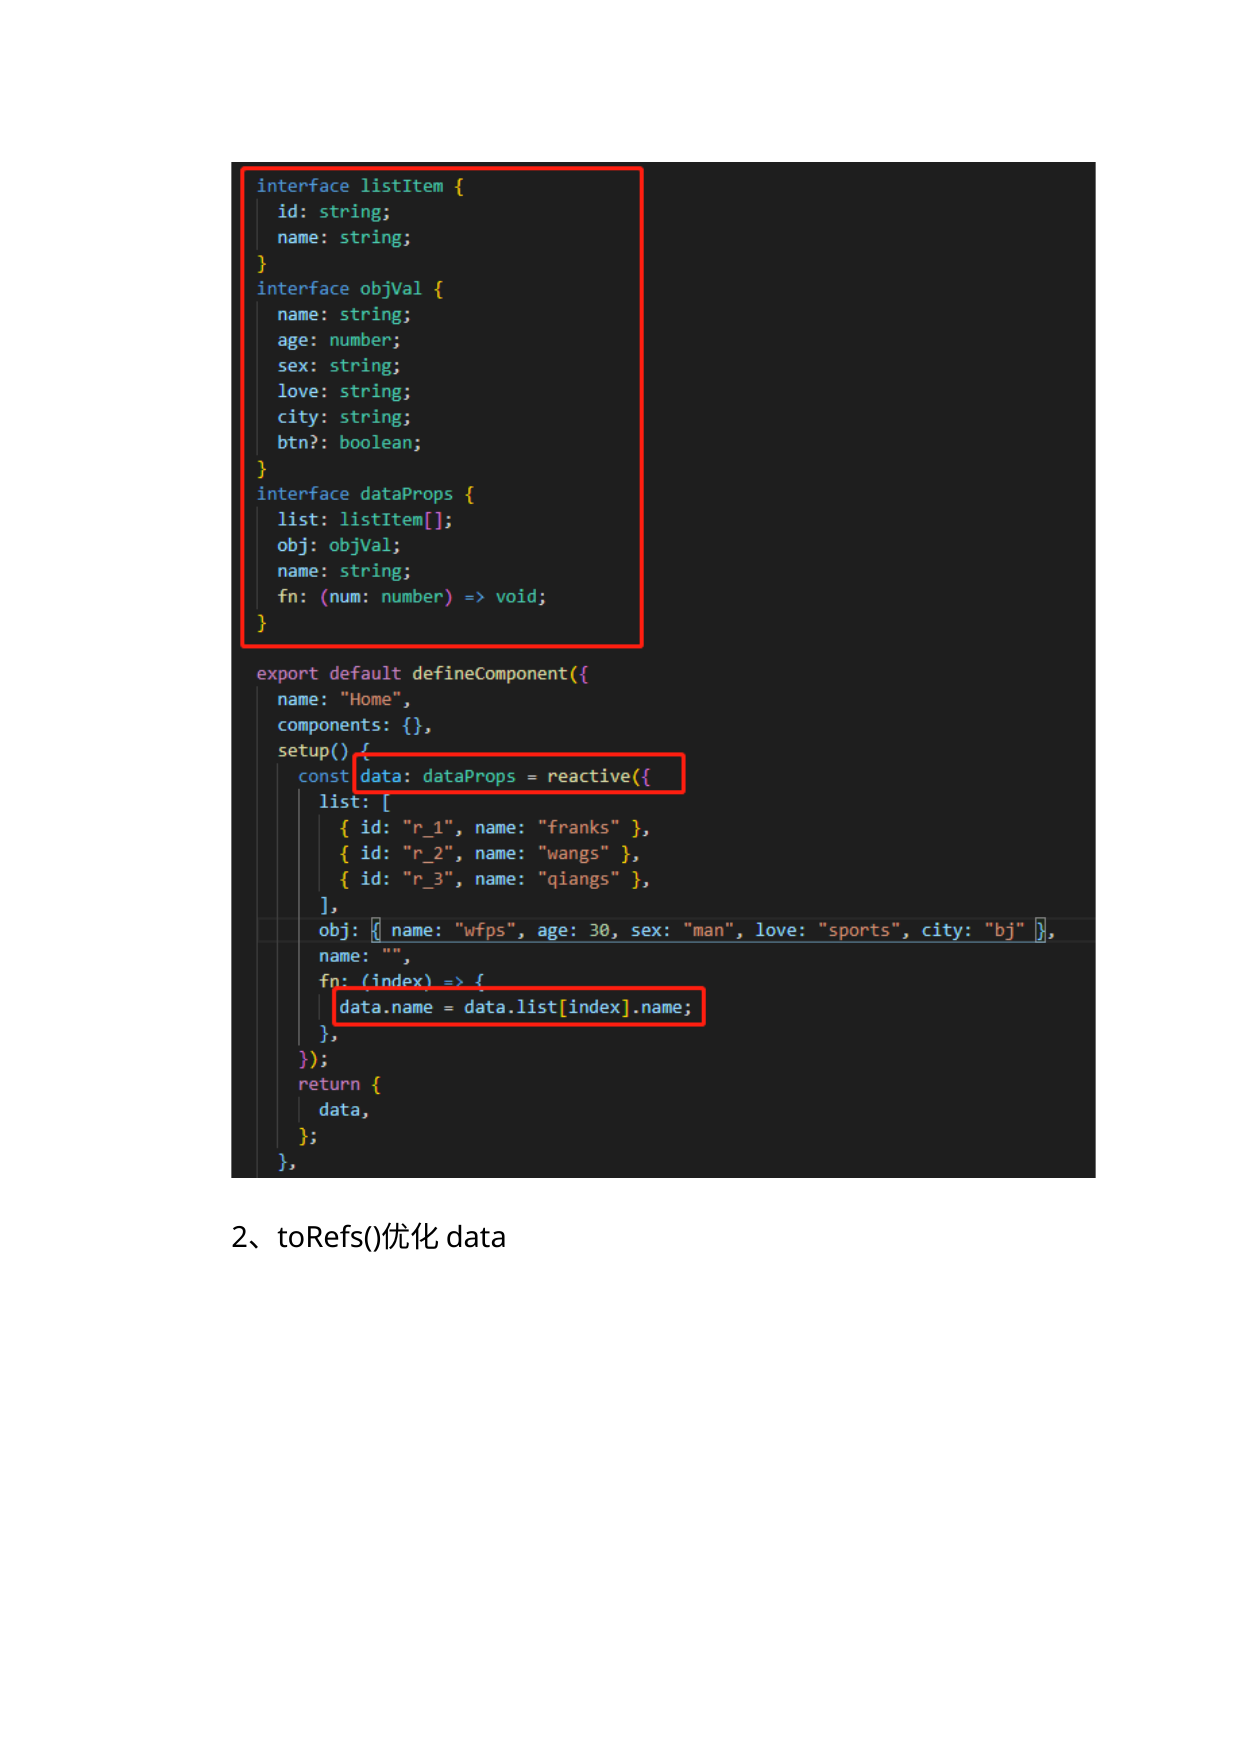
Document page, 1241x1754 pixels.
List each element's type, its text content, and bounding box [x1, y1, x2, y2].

picture [231, 162, 1096, 1178]
list toRefs()优化data [187, 1202, 1053, 1267]
